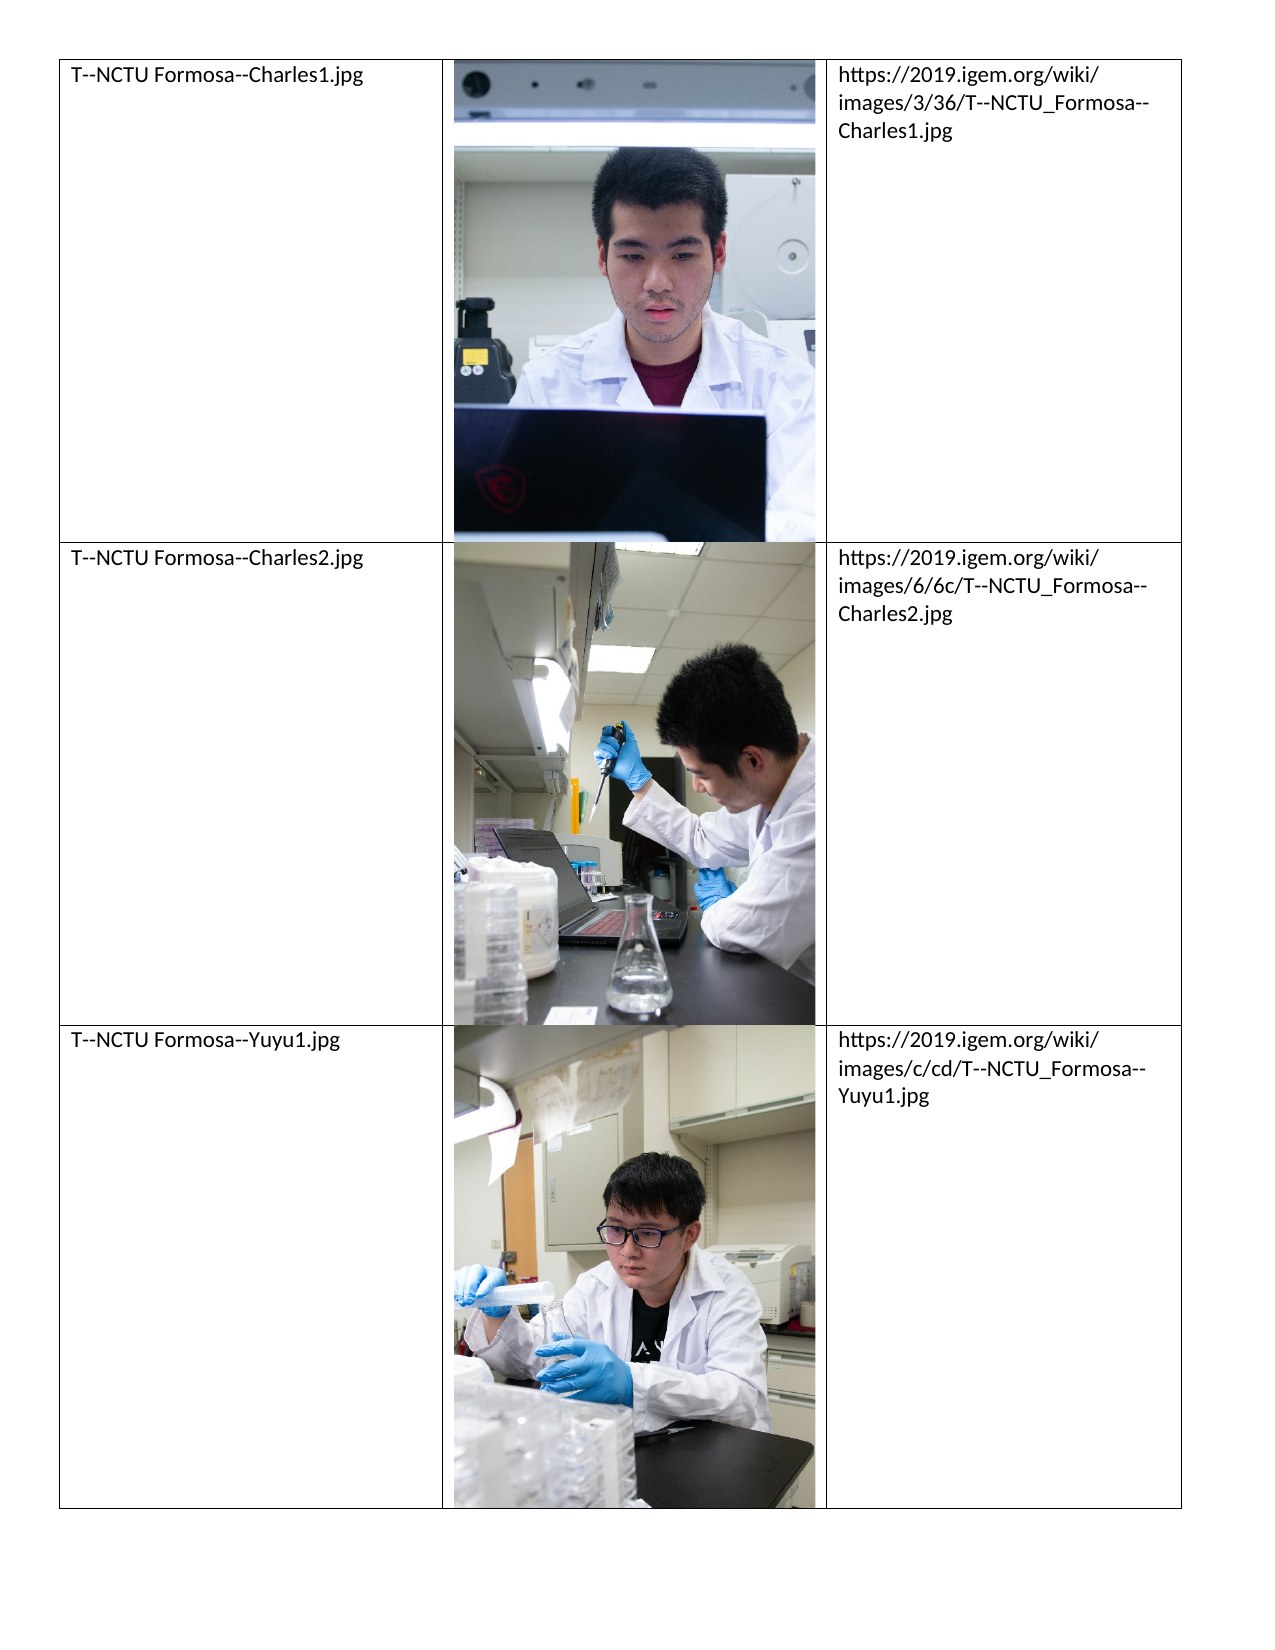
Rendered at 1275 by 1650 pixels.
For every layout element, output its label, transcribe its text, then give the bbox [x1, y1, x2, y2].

table_cell https://2019.igem.org/wiki/images/3/36/T--NCTU_Formosa--Charles1.jpg [827, 60, 1181, 542]
table_cell [443, 1026, 454, 1507]
table_cell T--NCTU Formosa--Yuyu1.jpg [60, 1026, 442, 1507]
table_cell [443, 60, 454, 542]
table_cell [816, 60, 826, 542]
table_cell T--NCTU Formosa--Charles1.jpg [60, 60, 442, 542]
table_cell [443, 543, 454, 1024]
table_cell [816, 543, 826, 1024]
table_cell T--NCTU Formosa--Charles2.jpg [60, 543, 442, 1024]
picture [454, 60, 816, 1508]
table_cell https://2019.igem.org/wiki/images/c/cd/T--NCTU_Formosa--Yuyu1.jpg [827, 1026, 1181, 1507]
table_cell [816, 1026, 826, 1507]
table_cell https://2019.igem.org/wiki/images/6/6c/T--NCTU_Formosa--Charles2.jpg [827, 543, 1181, 1024]
